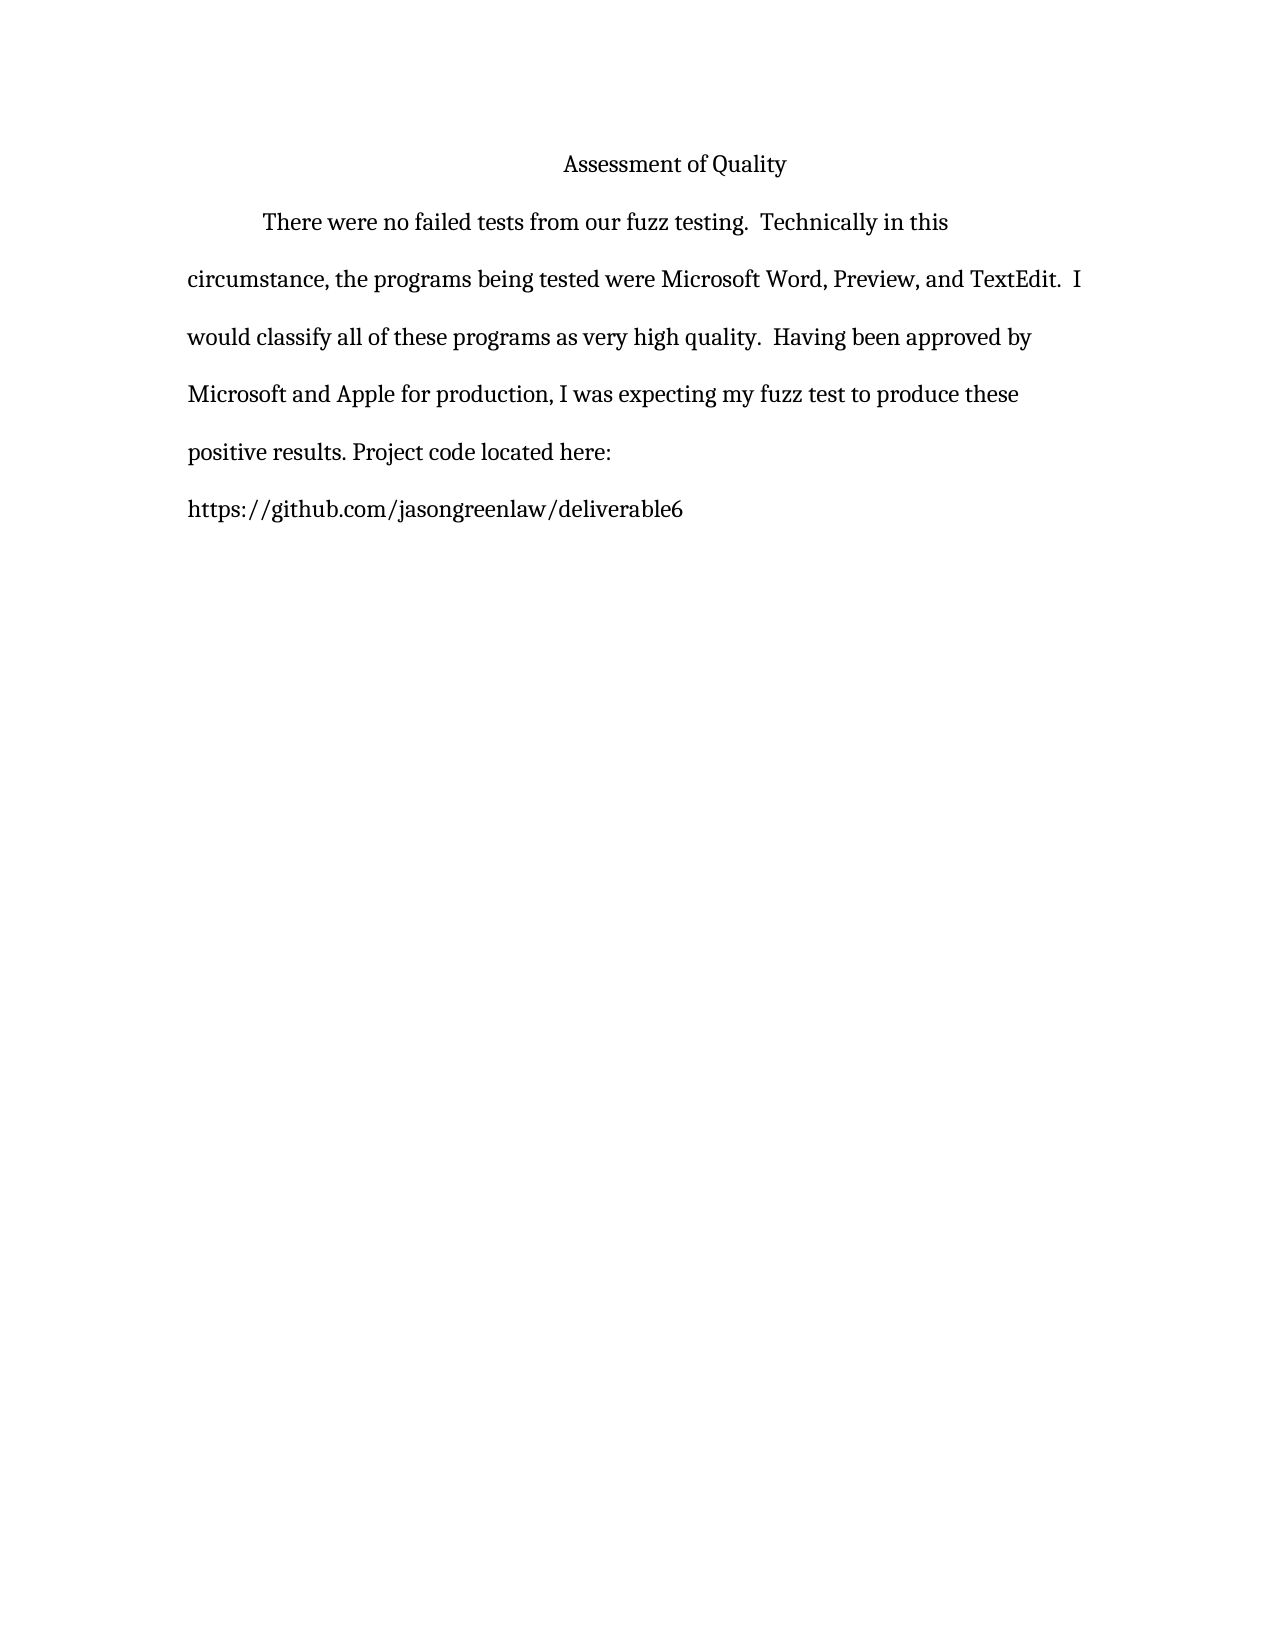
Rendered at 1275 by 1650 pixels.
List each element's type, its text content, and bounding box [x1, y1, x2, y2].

text There were no failed tests from our fuzz testing. Technically in this circumstance, the programs being tested were Microsoft Word, Preview, and TextEdit. I would classify all of these programs as very high quality. Having been approved by Microsoft and Apple for production, I was expecting my fuzz test to produce these positive results. Project code located here: https://github.com/jasongreenlaw/deliverable6 [187, 207, 1087, 524]
text Assessment of Quality [187, 150, 1087, 179]
